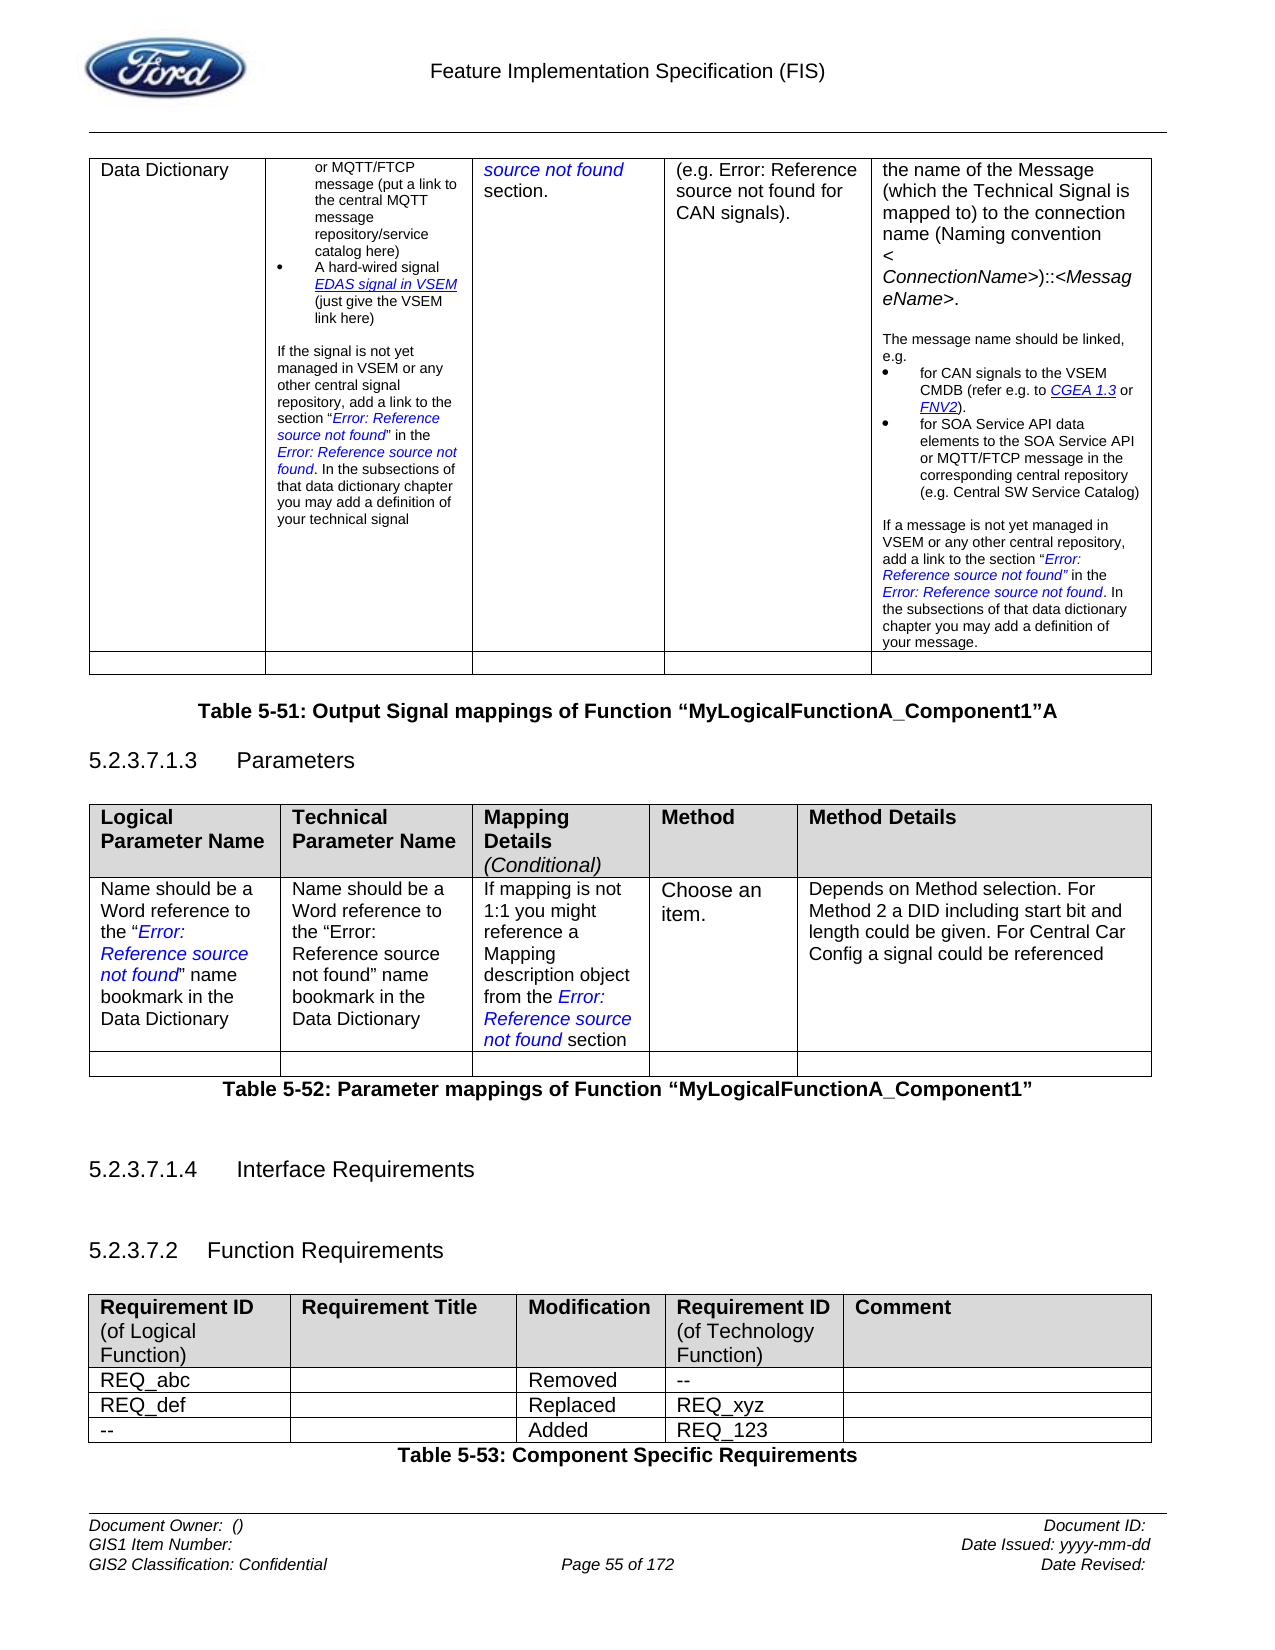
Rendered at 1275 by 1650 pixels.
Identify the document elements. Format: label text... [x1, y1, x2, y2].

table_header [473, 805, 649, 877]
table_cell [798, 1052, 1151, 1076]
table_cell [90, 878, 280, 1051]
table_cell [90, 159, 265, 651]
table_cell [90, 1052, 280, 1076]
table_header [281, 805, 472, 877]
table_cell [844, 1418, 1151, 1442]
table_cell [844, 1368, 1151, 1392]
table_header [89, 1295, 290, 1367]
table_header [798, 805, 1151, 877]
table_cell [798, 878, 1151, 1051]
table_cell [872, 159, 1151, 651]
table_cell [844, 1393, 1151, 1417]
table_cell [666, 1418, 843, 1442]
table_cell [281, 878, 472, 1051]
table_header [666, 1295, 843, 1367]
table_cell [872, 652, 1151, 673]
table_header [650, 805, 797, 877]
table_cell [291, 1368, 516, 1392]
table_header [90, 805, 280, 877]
subtitle Interface Requirements [89, 1156, 1167, 1182]
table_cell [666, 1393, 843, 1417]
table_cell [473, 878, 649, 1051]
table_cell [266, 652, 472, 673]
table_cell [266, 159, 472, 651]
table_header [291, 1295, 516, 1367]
picture [65, 18, 266, 119]
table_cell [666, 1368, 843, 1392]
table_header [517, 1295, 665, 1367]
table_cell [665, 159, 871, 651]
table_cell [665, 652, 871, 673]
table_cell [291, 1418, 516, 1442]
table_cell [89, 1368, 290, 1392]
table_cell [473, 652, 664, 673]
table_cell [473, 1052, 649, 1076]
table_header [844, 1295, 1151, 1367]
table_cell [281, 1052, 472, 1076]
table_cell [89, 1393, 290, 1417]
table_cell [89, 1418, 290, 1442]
subtitle Parameters [89, 747, 1167, 774]
subtitle Function Requirements [89, 1237, 1167, 1264]
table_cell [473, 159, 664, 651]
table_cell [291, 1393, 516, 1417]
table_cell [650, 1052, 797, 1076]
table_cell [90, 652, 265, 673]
